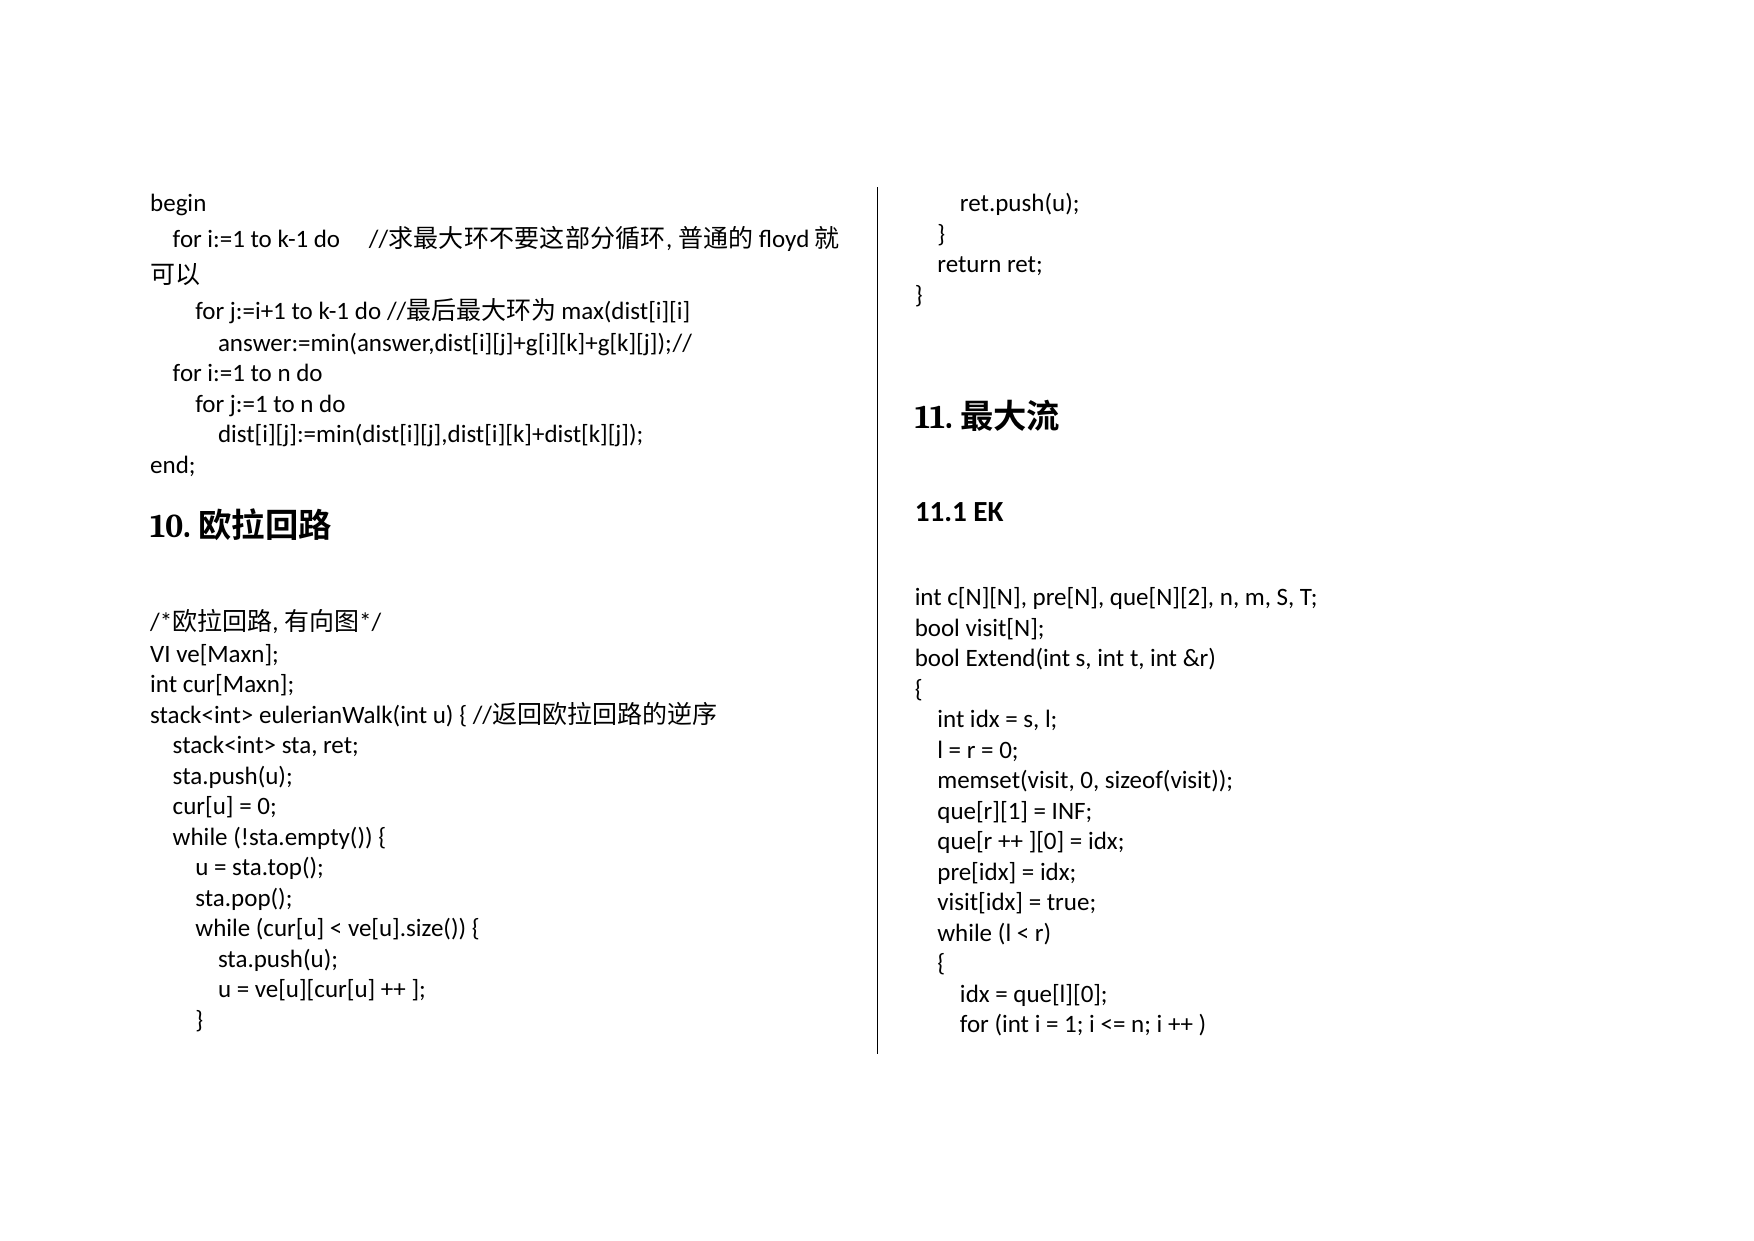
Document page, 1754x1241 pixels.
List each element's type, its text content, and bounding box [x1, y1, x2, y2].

text ret.push(u); [914, 187, 1604, 218]
text while (cur[u] < ve[u].size()) { [150, 912, 839, 943]
text int c[N][N], pre[N], que[N][2], n, m, S, T; [914, 581, 1604, 612]
text que[r ++ ][0] = idx; [914, 826, 1604, 856]
text int idx = s, l; [914, 703, 1604, 734]
text bool Extend(int s, int t, int &r) [914, 642, 1604, 673]
text begin [150, 187, 839, 218]
text stack<int> eulerianWalk(int u) { //返回欧拉回路的逆序 [150, 699, 839, 729]
text stack<int> sta, ret; [150, 729, 839, 760]
text pre[idx] = idx; [914, 856, 1604, 887]
text for (int i = 1; i <= n; i ++ ) [914, 1009, 1604, 1039]
text idx = que[l][0]; [914, 978, 1604, 1009]
text u = sta.top(); [150, 851, 839, 882]
text return ret; [914, 248, 1604, 279]
text dist[i][j]:=min(dist[i][j],dist[i][k]+dist[k][j]); [150, 418, 839, 449]
text sta.pop(); [150, 882, 839, 912]
text while (l < r) [914, 917, 1604, 948]
text while (!sta.empty()) { [150, 821, 839, 851]
text for j:=1 to n do [150, 388, 839, 418]
subtitle 10. 欧拉回路 [150, 506, 839, 546]
text VI ve[Maxn]; [150, 638, 839, 668]
subtitle 11. 最大流 [914, 398, 1604, 437]
text /*欧拉回路, 有向图*/ [150, 601, 839, 638]
text que[r][1] = INF; [914, 795, 1604, 826]
text l = r = 0; [914, 734, 1604, 764]
text } [914, 279, 1604, 309]
text for i:=1 to n do [150, 357, 839, 388]
text for i:=1 to k-1 do //求最大环不要这部分循环, 普通的floyd就可以 [150, 218, 839, 291]
text answer:=min(answer,dist[i][j]+g[i][k]+g[k][j]);// [150, 327, 839, 357]
text cur[u] = 0; [150, 790, 839, 821]
text end; [150, 449, 839, 479]
text { [914, 948, 1604, 978]
text int cur[Maxn]; [150, 668, 839, 699]
text } [150, 1004, 839, 1034]
text sta.push(u); [150, 943, 839, 973]
text sta.push(u); [150, 760, 839, 790]
text { [914, 673, 1604, 703]
text } [914, 218, 1604, 248]
text u = ve[u][cur[u] ++ ]; [150, 973, 839, 1004]
text memset(visit, 0, sizeof(visit)); [914, 764, 1604, 795]
text for j:=i+1 to k-1 do //最后最大环为max(dist[i][i] [150, 291, 839, 327]
text visit[idx] = true; [914, 887, 1604, 917]
subtitle 11.1 EK [914, 493, 1604, 528]
text bool visit[N]; [914, 612, 1604, 642]
